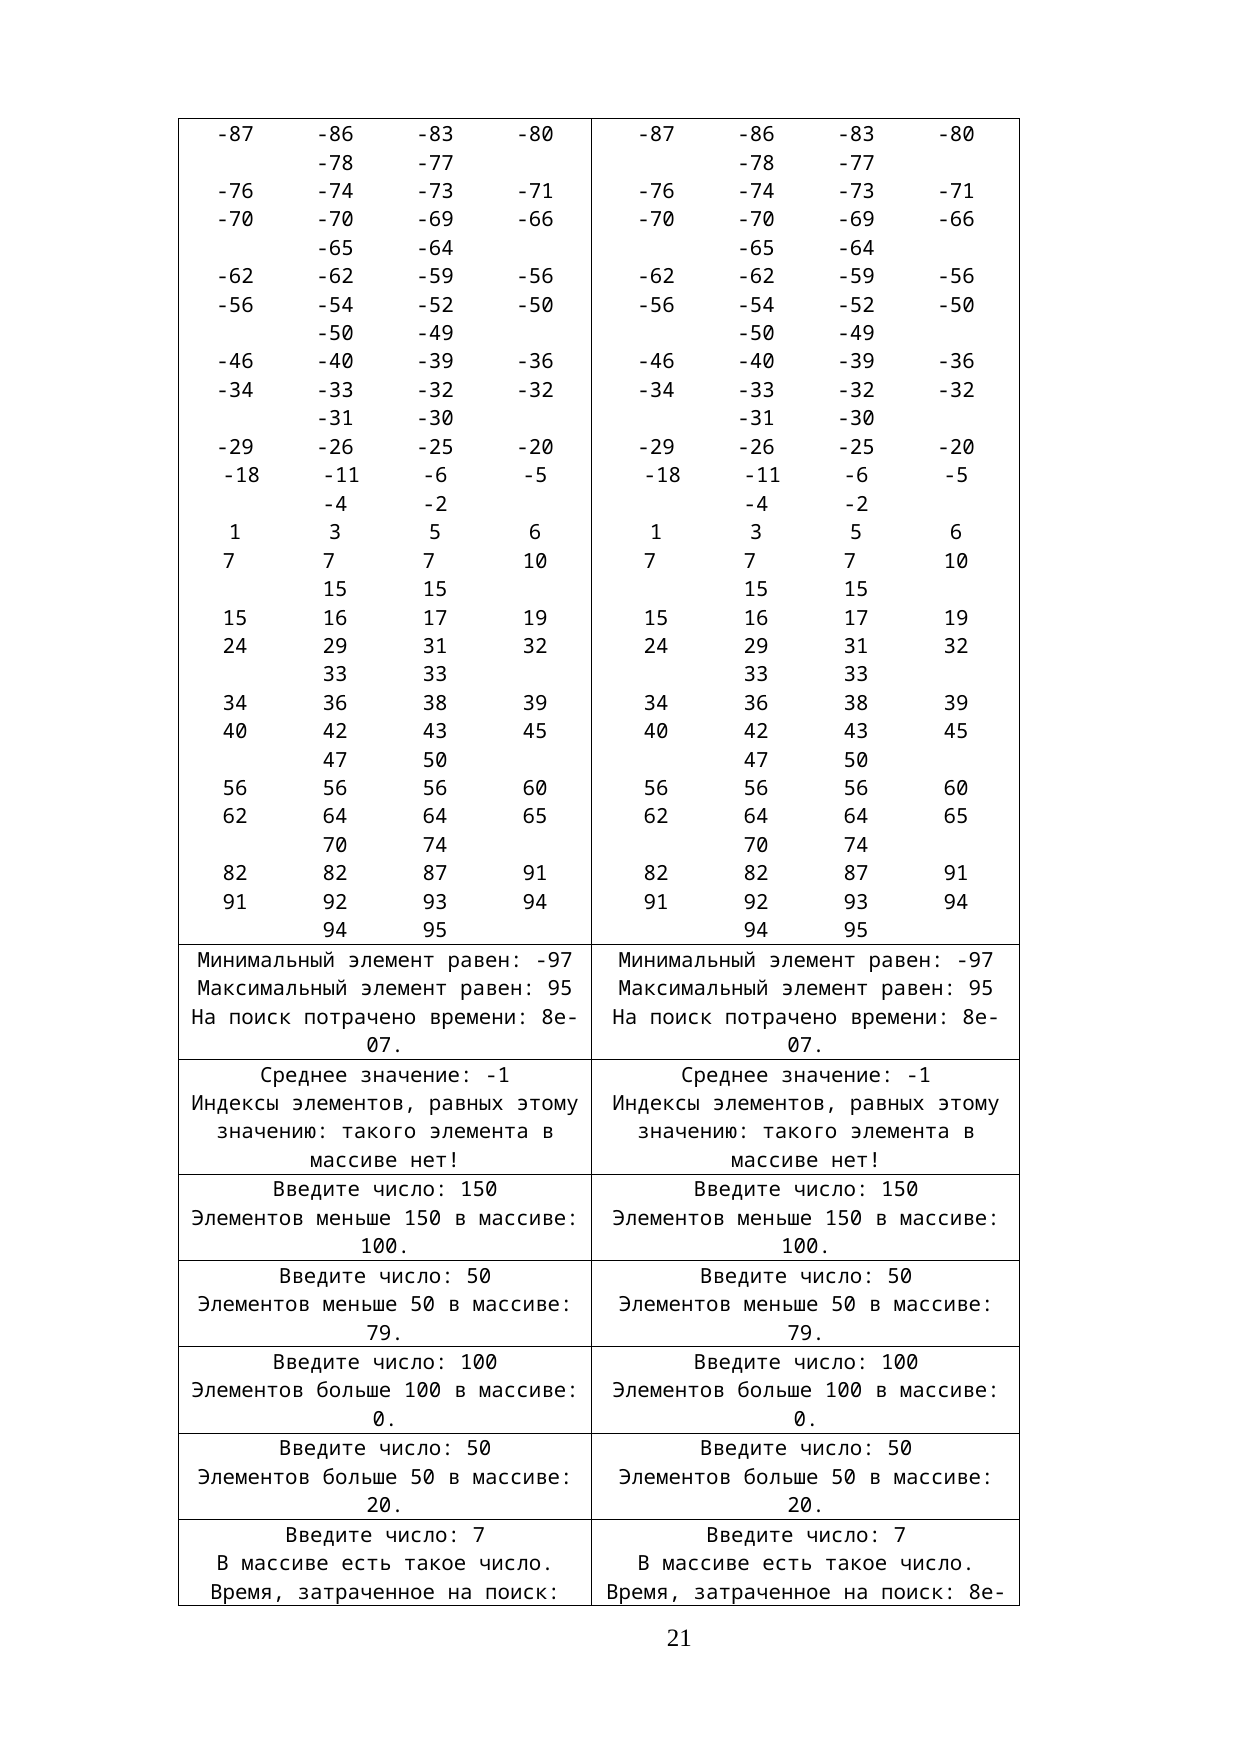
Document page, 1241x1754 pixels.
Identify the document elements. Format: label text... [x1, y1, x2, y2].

table_cell Введите число: 150 Элементов меньше 150 в массиве: 100. [179, 1175, 591, 1260]
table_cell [592, 119, 1019, 944]
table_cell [179, 119, 591, 944]
table_cell Введите число: 100 Элементов больше 100 в массиве: 0. [179, 1347, 591, 1432]
table_cell Введите число: 50 Элементов больше 50 в массиве: 20. [592, 1434, 1019, 1519]
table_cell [592, 1520, 1019, 1605]
table_cell Минимальный элемент равен: -97 Максимальный элемент равен: 95 На поиск потрачено времени: 8e-07. [592, 945, 1019, 1059]
table_cell Введите число: 100 Элементов больше 100 в массиве: 0. [592, 1347, 1019, 1432]
table_cell Минимальный элемент равен: -97 Максимальный элемент равен: 95 На поиск потрачено времени: 8e-07. [179, 945, 591, 1059]
table_cell Введите число: 50 Элементов меньше 50 в массиве: 79. [592, 1261, 1019, 1346]
table_cell Введите число: 150 Элементов меньше 150 в массиве: 100. [592, 1175, 1019, 1260]
table_cell Введите число: 50 Элементов больше 50 в массиве: 20. [179, 1434, 591, 1519]
table_cell Среднее значение: -1 Индексы элементов, равных этому значению: такого элемента в массиве нет! [592, 1060, 1019, 1173]
table_cell Среднее значение: -1 Индексы элементов, равных этому значению: такого элемента в массиве нет! [179, 1060, 591, 1173]
table_cell Введите число: 50 Элементов меньше 50 в массиве: 79. [179, 1261, 591, 1346]
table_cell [179, 1520, 591, 1605]
